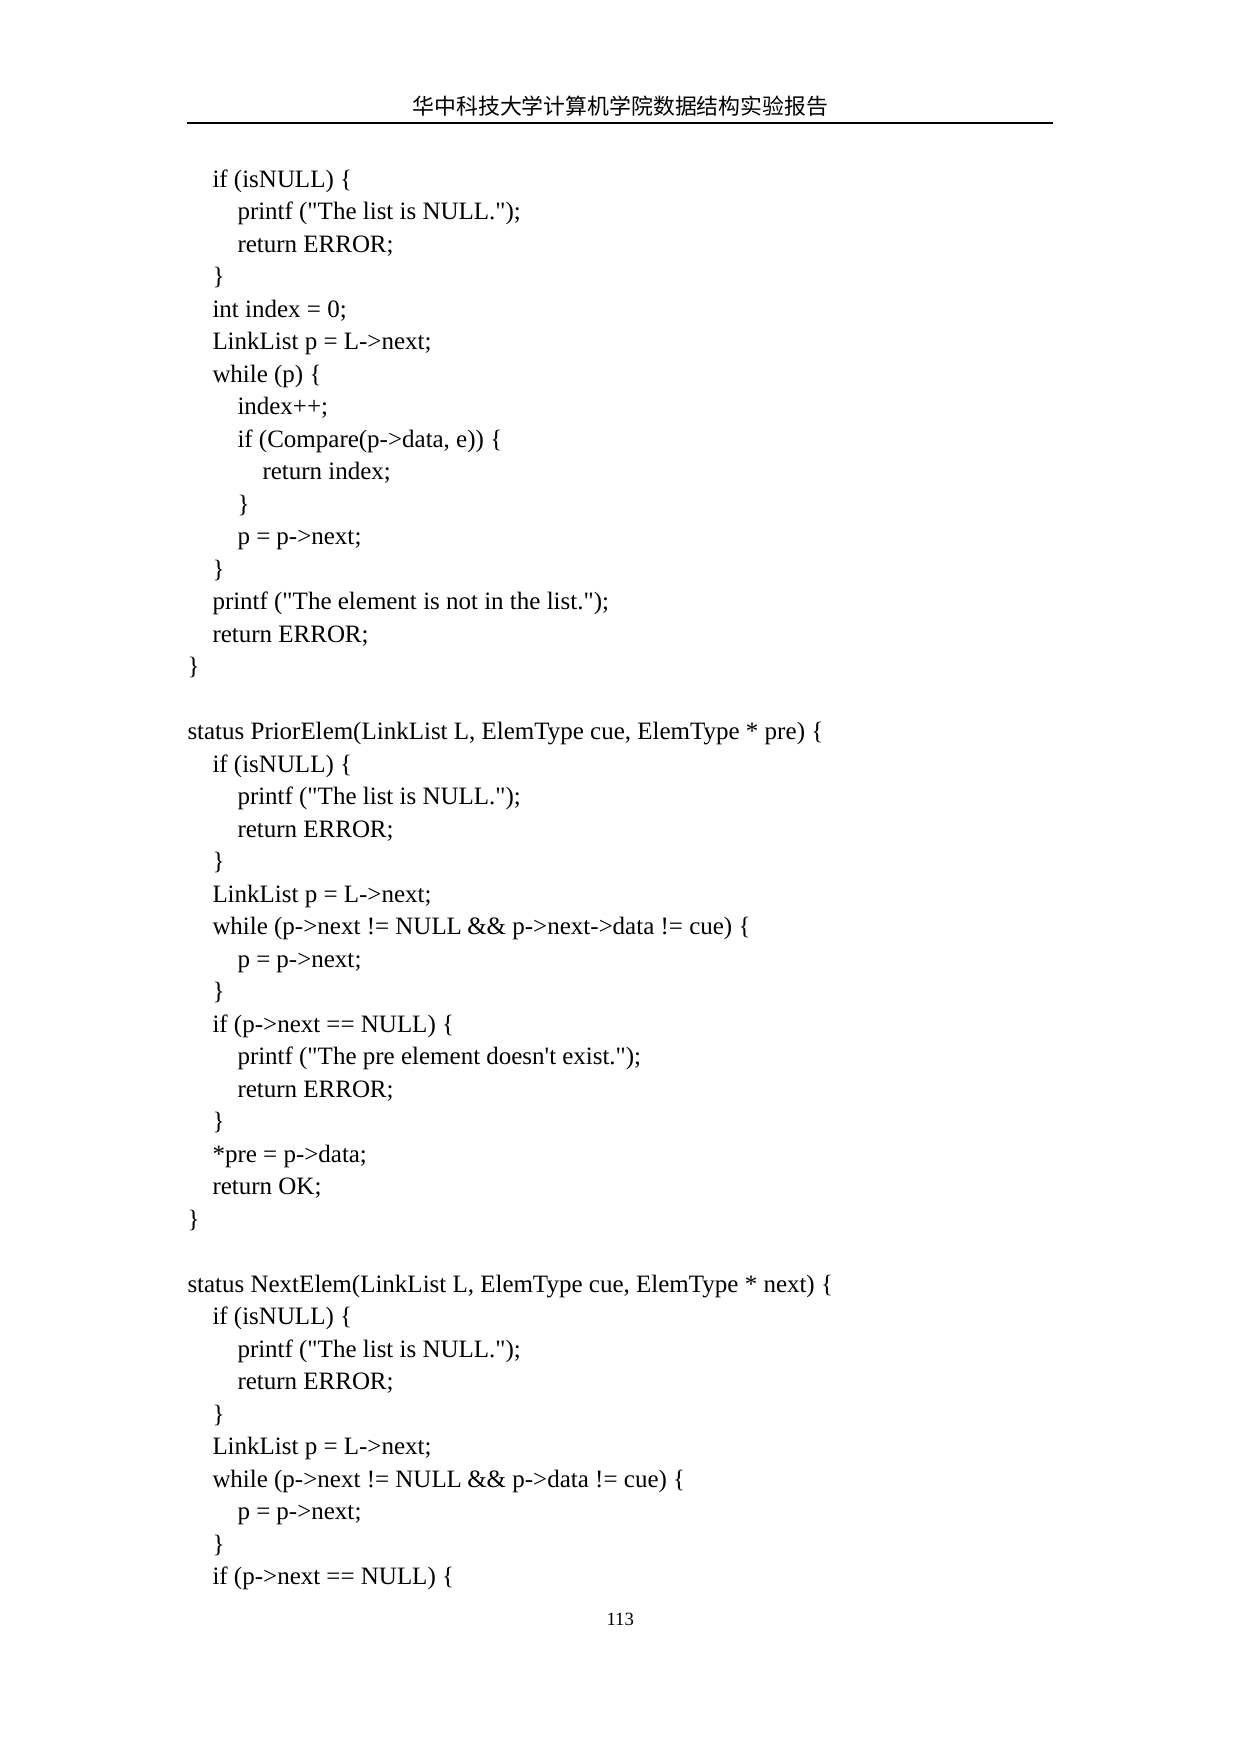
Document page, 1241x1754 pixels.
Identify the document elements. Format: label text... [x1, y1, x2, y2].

text if (isNULL) { [187, 162, 1053, 194]
text if (isNULL) { [187, 1299, 1053, 1332]
text return OK; [187, 1169, 1053, 1202]
text if (p->next == NULL) { [187, 1007, 1053, 1039]
text index++; [187, 389, 1053, 422]
text } [187, 649, 1053, 682]
text return ERROR; [187, 617, 1053, 649]
text return index; [187, 454, 1053, 487]
text return ERROR; [187, 812, 1053, 844]
text if (p->next == NULL) { [187, 1559, 1053, 1592]
text } [187, 259, 1053, 292]
text status NextElem(LinkList L, ElemType cue, ElemType * next) { [187, 1267, 1053, 1299]
text while (p->next != NULL && p->data != cue) { [187, 1462, 1053, 1494]
text if (isNULL) { [187, 747, 1053, 779]
text *pre = p->data; [187, 1137, 1053, 1169]
text } [187, 1104, 1053, 1137]
text } [187, 487, 1053, 519]
text printf ("The list is NULL."); [187, 1332, 1053, 1364]
text status PriorElem(LinkList L, ElemType cue, ElemType * pre) { [187, 714, 1053, 747]
text p = p->next; [187, 519, 1053, 552]
text printf ("The element is not in the list."); [187, 584, 1053, 617]
text printf ("The list is NULL."); [187, 194, 1053, 227]
text } [187, 1202, 1053, 1234]
text while (p->next != NULL && p->next->data != cue) { [187, 909, 1053, 942]
text if (Compare(p->data, e)) { [187, 422, 1053, 454]
text int index = 0; [187, 292, 1053, 324]
text return ERROR; [187, 1364, 1053, 1397]
text return ERROR; [187, 227, 1053, 259]
text LinkList p = L->next; [187, 324, 1053, 357]
text LinkList p = L->next; [187, 877, 1053, 909]
text } [187, 552, 1053, 584]
text printf ("The list is NULL."); [187, 779, 1053, 812]
text LinkList p = L->next; [187, 1429, 1053, 1462]
text } [187, 974, 1053, 1007]
text printf ("The pre element doesn't exist."); [187, 1039, 1053, 1072]
text p = p->next; [187, 1494, 1053, 1527]
text } [187, 1397, 1053, 1429]
text } [187, 1527, 1053, 1559]
text p = p->next; [187, 942, 1053, 974]
text } [187, 844, 1053, 877]
text while (p) { [187, 357, 1053, 389]
text return ERROR; [187, 1072, 1053, 1104]
